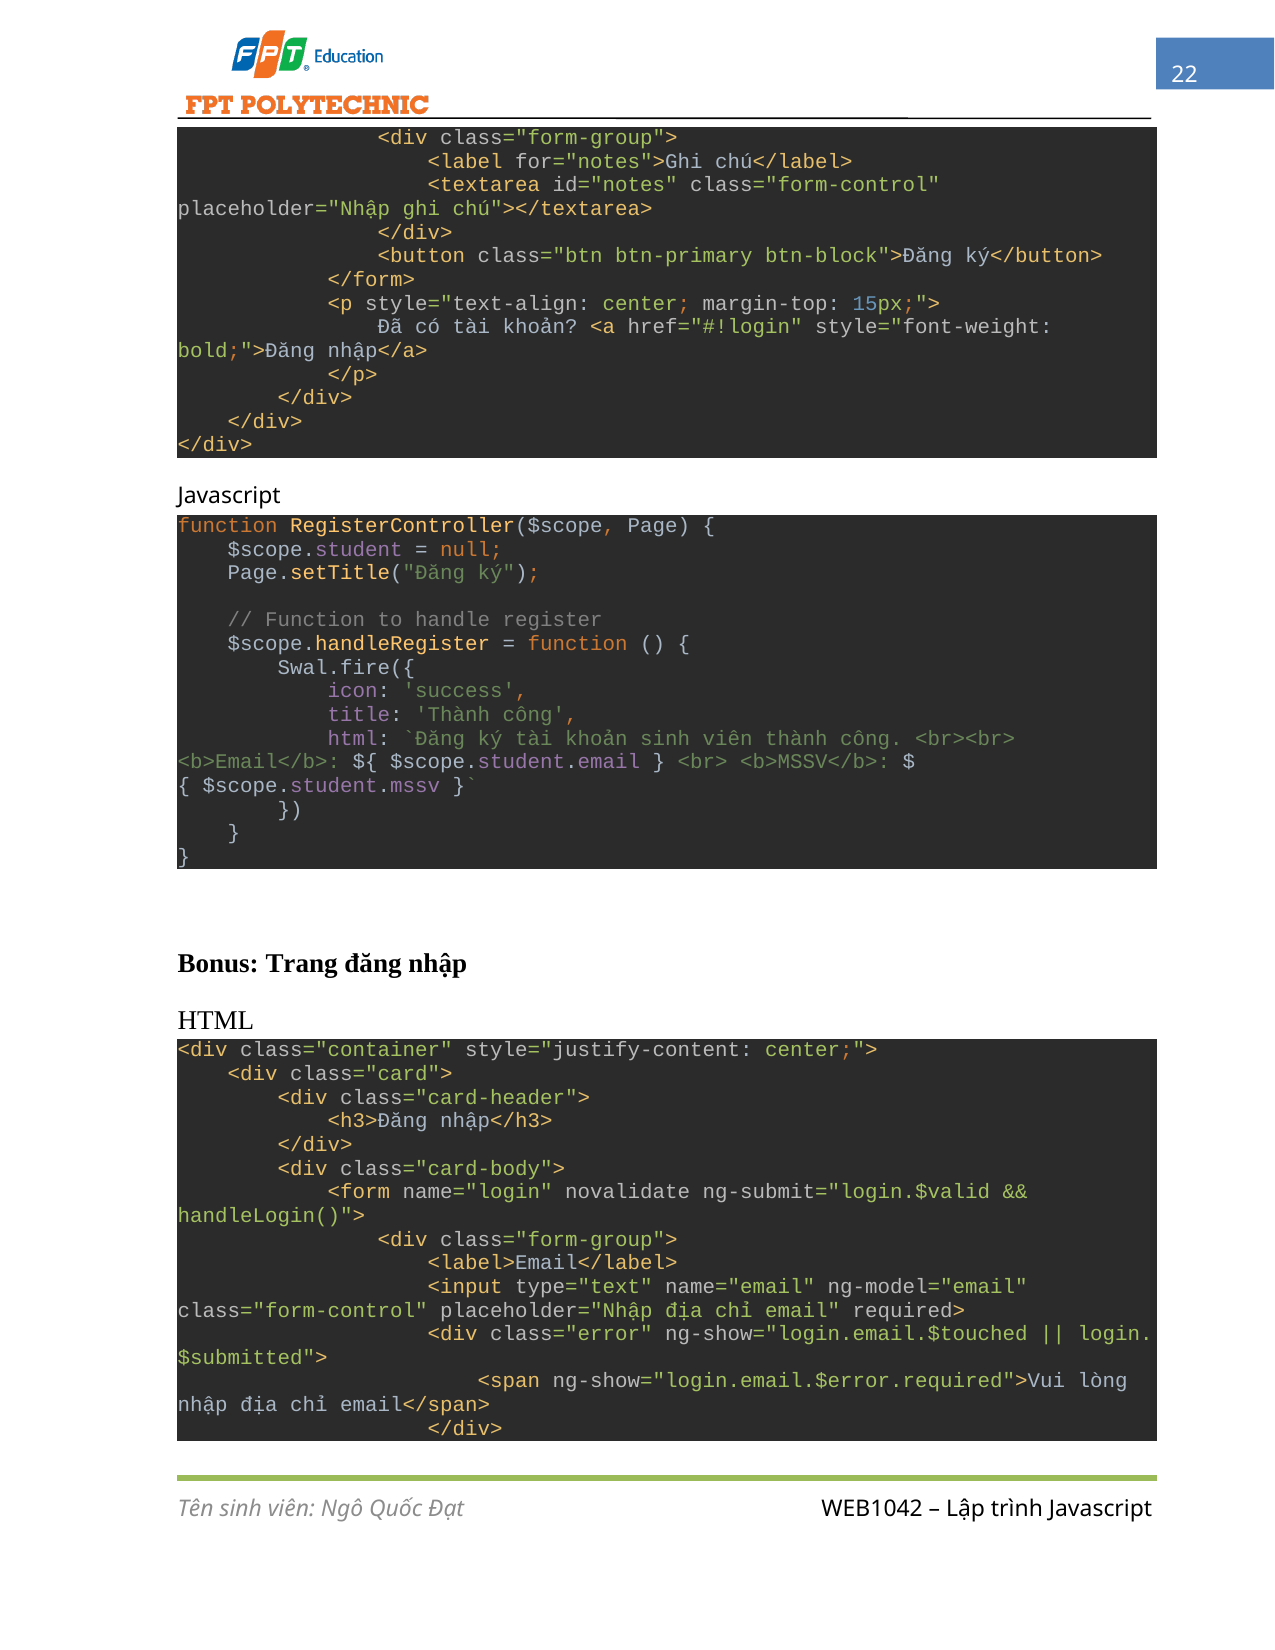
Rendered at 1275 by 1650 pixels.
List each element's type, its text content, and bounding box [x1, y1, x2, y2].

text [177, 127, 1157, 458]
text Bonus: Trang đăng nhập [177, 947, 1157, 978]
picture [177, 22, 437, 122]
text Javascript [177, 479, 1157, 510]
text function RegisterController($scope, Page) { $scope.student = null; Page.setTitle("Đăng ký"); // Function to handle register $scope.handleRegister = function () { Swal.fire({ icon: 'success', title: 'Thành công', html: `Đăng ký tài khoản sinh viên thành công. <br><br> <b>Email</b>: ${ $scope.student.email } <br> <b>MSSV</b>: ${ $scope.student.mssv }` }) } } [177, 515, 1157, 869]
text HTML [177, 1004, 1157, 1035]
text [177, 1039, 1157, 1441]
